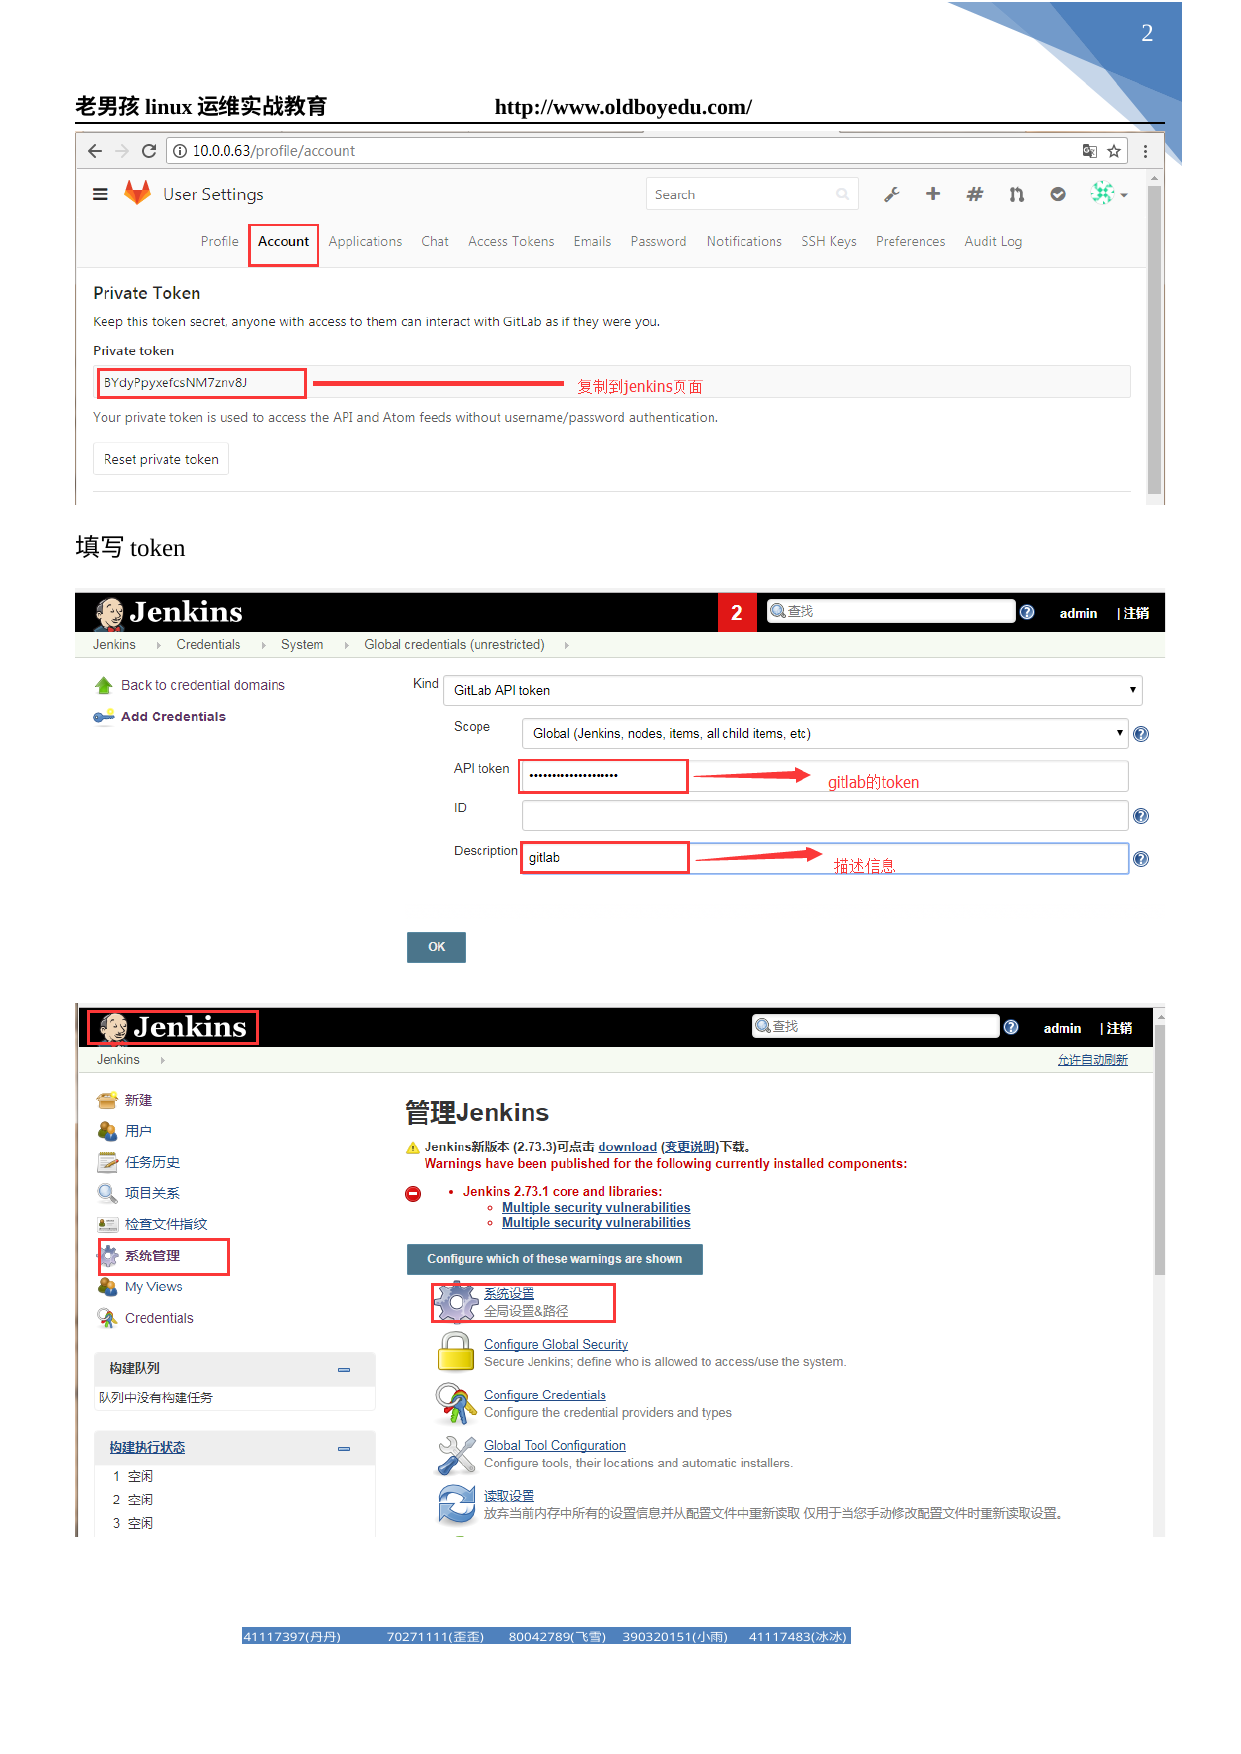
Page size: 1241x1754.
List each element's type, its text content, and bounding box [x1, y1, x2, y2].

text 填写token [75, 512, 1165, 580]
picture [75, 588, 1166, 977]
picture [75, 1003, 1166, 1537]
picture [75, 2, 1182, 505]
